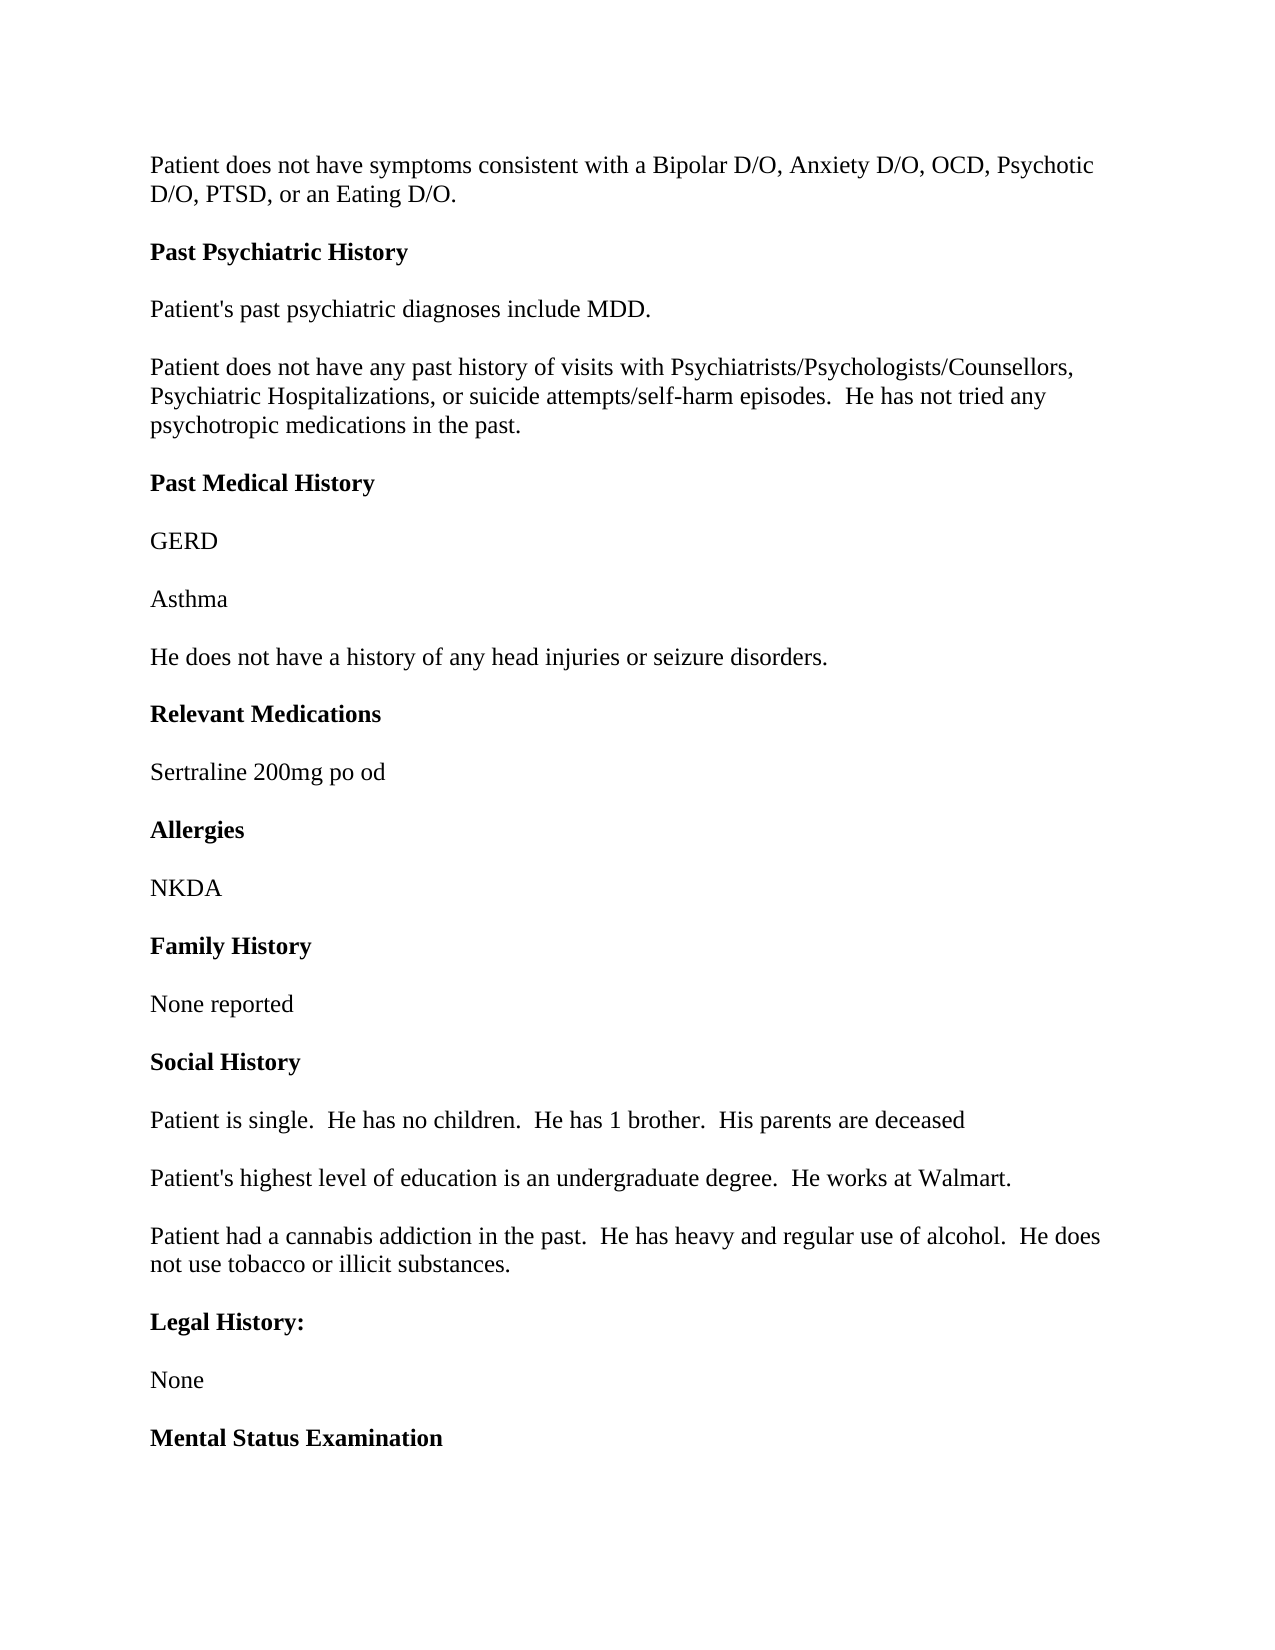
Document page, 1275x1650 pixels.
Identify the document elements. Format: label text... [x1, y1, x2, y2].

text Patient does not have symptoms consistent with a Bipolar D/O, Anxiety D/O, OCD, Psychotic D/O, PTSD, or an Eating D/O. [150, 150, 1125, 207]
text Social History [150, 1047, 1125, 1076]
text Sertraline 200mg po od [150, 757, 1125, 786]
text NKDA [150, 873, 1125, 902]
text Relevant Medications [150, 699, 1125, 728]
text Asthma [150, 584, 1125, 612]
text Family History [150, 931, 1125, 960]
text Legal History: [150, 1307, 1125, 1336]
text Past Medical History [150, 468, 1125, 497]
text Past Psychiatric History [150, 237, 1125, 265]
text Patient is single. He has no children. He has 1 brother. His parents are deceased [150, 1105, 1125, 1134]
text Patient had a cannabis addiction in the past. He has heavy and regular use of alcohol. He does not use tobacco or illicit substances. [150, 1221, 1125, 1278]
text Patient does not have any past history of visits with Psychiatrists/Psychologists/Counsellors, Psychiatric Hospitalizations, or suicide attempts/self-harm episodes. He has not tried any psychotropic medications in the past. [150, 352, 1125, 439]
text Mental Status Examination [150, 1423, 1125, 1452]
text GERD [150, 526, 1125, 554]
text Patient's past psychiatric diagnoses include MDD. [150, 294, 1125, 323]
text Allergies [150, 815, 1125, 844]
text Patient's highest level of education is an undergraduate degree. He works at Walmart. [150, 1163, 1125, 1192]
text None reported [150, 989, 1125, 1018]
text None [150, 1365, 1125, 1394]
text He does not have a history of any head injuries or seizure disorders. [150, 642, 1125, 670]
